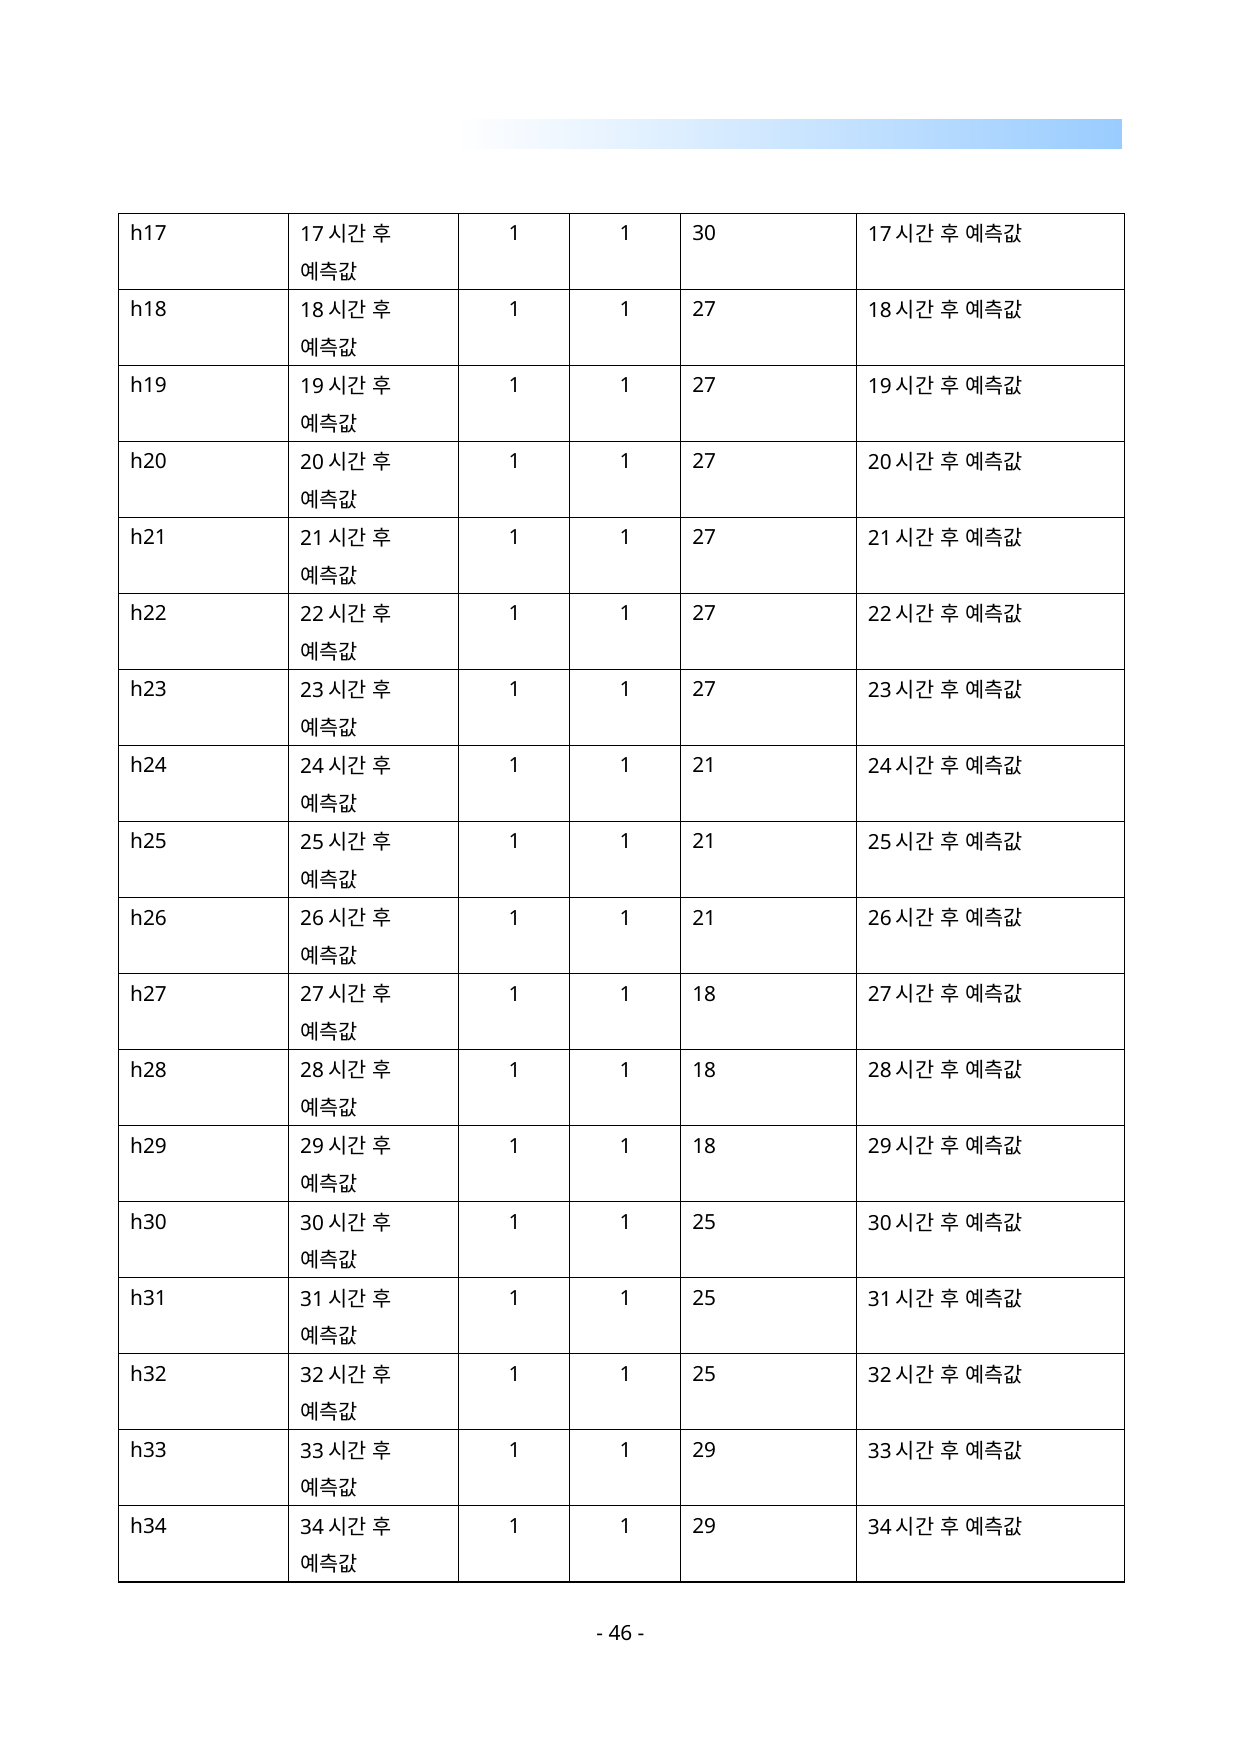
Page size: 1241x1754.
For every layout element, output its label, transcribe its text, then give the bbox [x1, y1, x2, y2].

table_cell 1 [459, 518, 569, 593]
table_cell 21 [681, 746, 856, 821]
table_cell 30 [681, 214, 856, 289]
table_cell h33 [119, 1430, 288, 1505]
table_cell 1 [459, 442, 569, 517]
table_cell h19 [119, 366, 288, 441]
table_cell 26시간 후 예측값 [289, 898, 458, 973]
table_cell 1 [459, 746, 569, 821]
table_cell 25 [681, 1354, 856, 1429]
table_cell 1 [570, 1354, 680, 1429]
table_cell 1 [570, 1430, 680, 1505]
table_cell 33시간 후 예측값 [857, 1430, 1124, 1505]
table_cell 1 [459, 898, 569, 973]
table_cell 1 [459, 822, 569, 897]
table_cell h18 [119, 290, 288, 365]
table_cell 34시간 후 예측값 [289, 1506, 458, 1581]
table_cell 26시간 후 예측값 [857, 898, 1124, 973]
table_cell 1 [459, 974, 569, 1049]
table_cell 1 [570, 1126, 680, 1201]
table_cell 1 [459, 1430, 569, 1505]
table_cell 21시간 후 예측값 [289, 518, 458, 593]
table_cell 1 [570, 290, 680, 365]
table_cell 1 [459, 1126, 569, 1201]
table_cell 27 [681, 670, 856, 745]
table_cell 1 [570, 1278, 680, 1353]
table_cell 19시간 후 예측값 [857, 366, 1124, 441]
table_cell 29 [681, 1430, 856, 1505]
table_cell 27 [681, 518, 856, 593]
table_cell h17 [119, 214, 288, 289]
table_cell 28시간 후 예측값 [857, 1050, 1124, 1125]
table_cell 19시간 후 예측값 [289, 366, 458, 441]
table_cell h32 [119, 1354, 288, 1429]
table_cell h31 [119, 1278, 288, 1353]
table_cell h20 [119, 442, 288, 517]
table_cell 1 [459, 1506, 569, 1581]
table_cell h21 [119, 518, 288, 593]
table_cell h26 [119, 898, 288, 973]
table_cell 1 [570, 822, 680, 897]
table_cell 27 [681, 366, 856, 441]
table_cell 18 [681, 1050, 856, 1125]
table_cell 1 [570, 1506, 680, 1581]
table_cell 1 [570, 442, 680, 517]
table_cell 32시간 후 예측값 [289, 1354, 458, 1429]
table_cell 1 [570, 1202, 680, 1277]
table_cell 1 [459, 366, 569, 441]
table_cell 1 [459, 214, 569, 289]
table_cell 31시간 후 예측값 [857, 1278, 1124, 1353]
table_cell 20시간 후 예측값 [289, 442, 458, 517]
table_cell 30시간 후 예측값 [289, 1202, 458, 1277]
table_cell 23시간 후 예측값 [289, 670, 458, 745]
table_cell 20시간 후 예측값 [857, 442, 1124, 517]
table_cell 28시간 후 예측값 [289, 1050, 458, 1125]
table_cell h28 [119, 1050, 288, 1125]
table_cell 33시간 후 예측값 [289, 1430, 458, 1505]
table_cell 1 [570, 898, 680, 973]
table_cell 1 [570, 974, 680, 1049]
table_cell 1 [459, 670, 569, 745]
table_cell 25 [681, 1278, 856, 1353]
table_cell 18 [681, 974, 856, 1049]
table_cell 25시간 후 예측값 [289, 822, 458, 897]
table_cell 27 [681, 594, 856, 669]
table_cell 27시간 후 예측값 [857, 974, 1124, 1049]
table_cell h30 [119, 1202, 288, 1277]
table_cell 18 [681, 1126, 856, 1201]
table_cell 1 [459, 1354, 569, 1429]
table_cell 17시간 후 예측값 [289, 214, 458, 289]
table_cell 1 [570, 214, 680, 289]
table_cell 27 [681, 442, 856, 517]
table_cell 24시간 후 예측값 [289, 746, 458, 821]
table_cell 31시간 후 예측값 [289, 1278, 458, 1353]
table_cell 1 [459, 594, 569, 669]
table_cell 1 [459, 1050, 569, 1125]
table_cell 22시간 후 예측값 [857, 594, 1124, 669]
table_cell 21 [681, 898, 856, 973]
table_cell 21시간 후 예측값 [857, 518, 1124, 593]
table_cell h29 [119, 1126, 288, 1201]
table_cell 1 [570, 670, 680, 745]
table_cell 1 [570, 1050, 680, 1125]
table_cell 30시간 후 예측값 [857, 1202, 1124, 1277]
table_cell 21 [681, 822, 856, 897]
table_cell 27시간 후 예측값 [289, 974, 458, 1049]
table_cell 17시간 후 예측값 [857, 214, 1124, 289]
table_cell h23 [119, 670, 288, 745]
table_cell 1 [570, 518, 680, 593]
table_cell h25 [119, 822, 288, 897]
table_cell 1 [570, 366, 680, 441]
table_cell 29시간 후 예측값 [289, 1126, 458, 1201]
table_cell h24 [119, 746, 288, 821]
table_cell 1 [459, 1278, 569, 1353]
table_cell 1 [459, 1202, 569, 1277]
table_cell 22시간 후 예측값 [289, 594, 458, 669]
table_cell h27 [119, 974, 288, 1049]
table_cell 27 [681, 290, 856, 365]
table_cell 1 [459, 290, 569, 365]
table_cell 29시간 후 예측값 [857, 1126, 1124, 1201]
table_cell 1 [570, 594, 680, 669]
table_cell h34 [119, 1506, 288, 1581]
table_cell 34시간 후 예측값 [857, 1506, 1124, 1581]
table_cell h22 [119, 594, 288, 669]
table_cell 18시간 후 예측값 [857, 290, 1124, 365]
table_cell 23시간 후 예측값 [857, 670, 1124, 745]
table_cell 24시간 후 예측값 [857, 746, 1124, 821]
table_cell 25 [681, 1202, 856, 1277]
table_cell 1 [570, 746, 680, 821]
table_cell 32시간 후 예측값 [857, 1354, 1124, 1429]
table_cell 18시간 후 예측값 [289, 290, 458, 365]
table_cell 25시간 후 예측값 [857, 822, 1124, 897]
table_cell 29 [681, 1506, 856, 1581]
